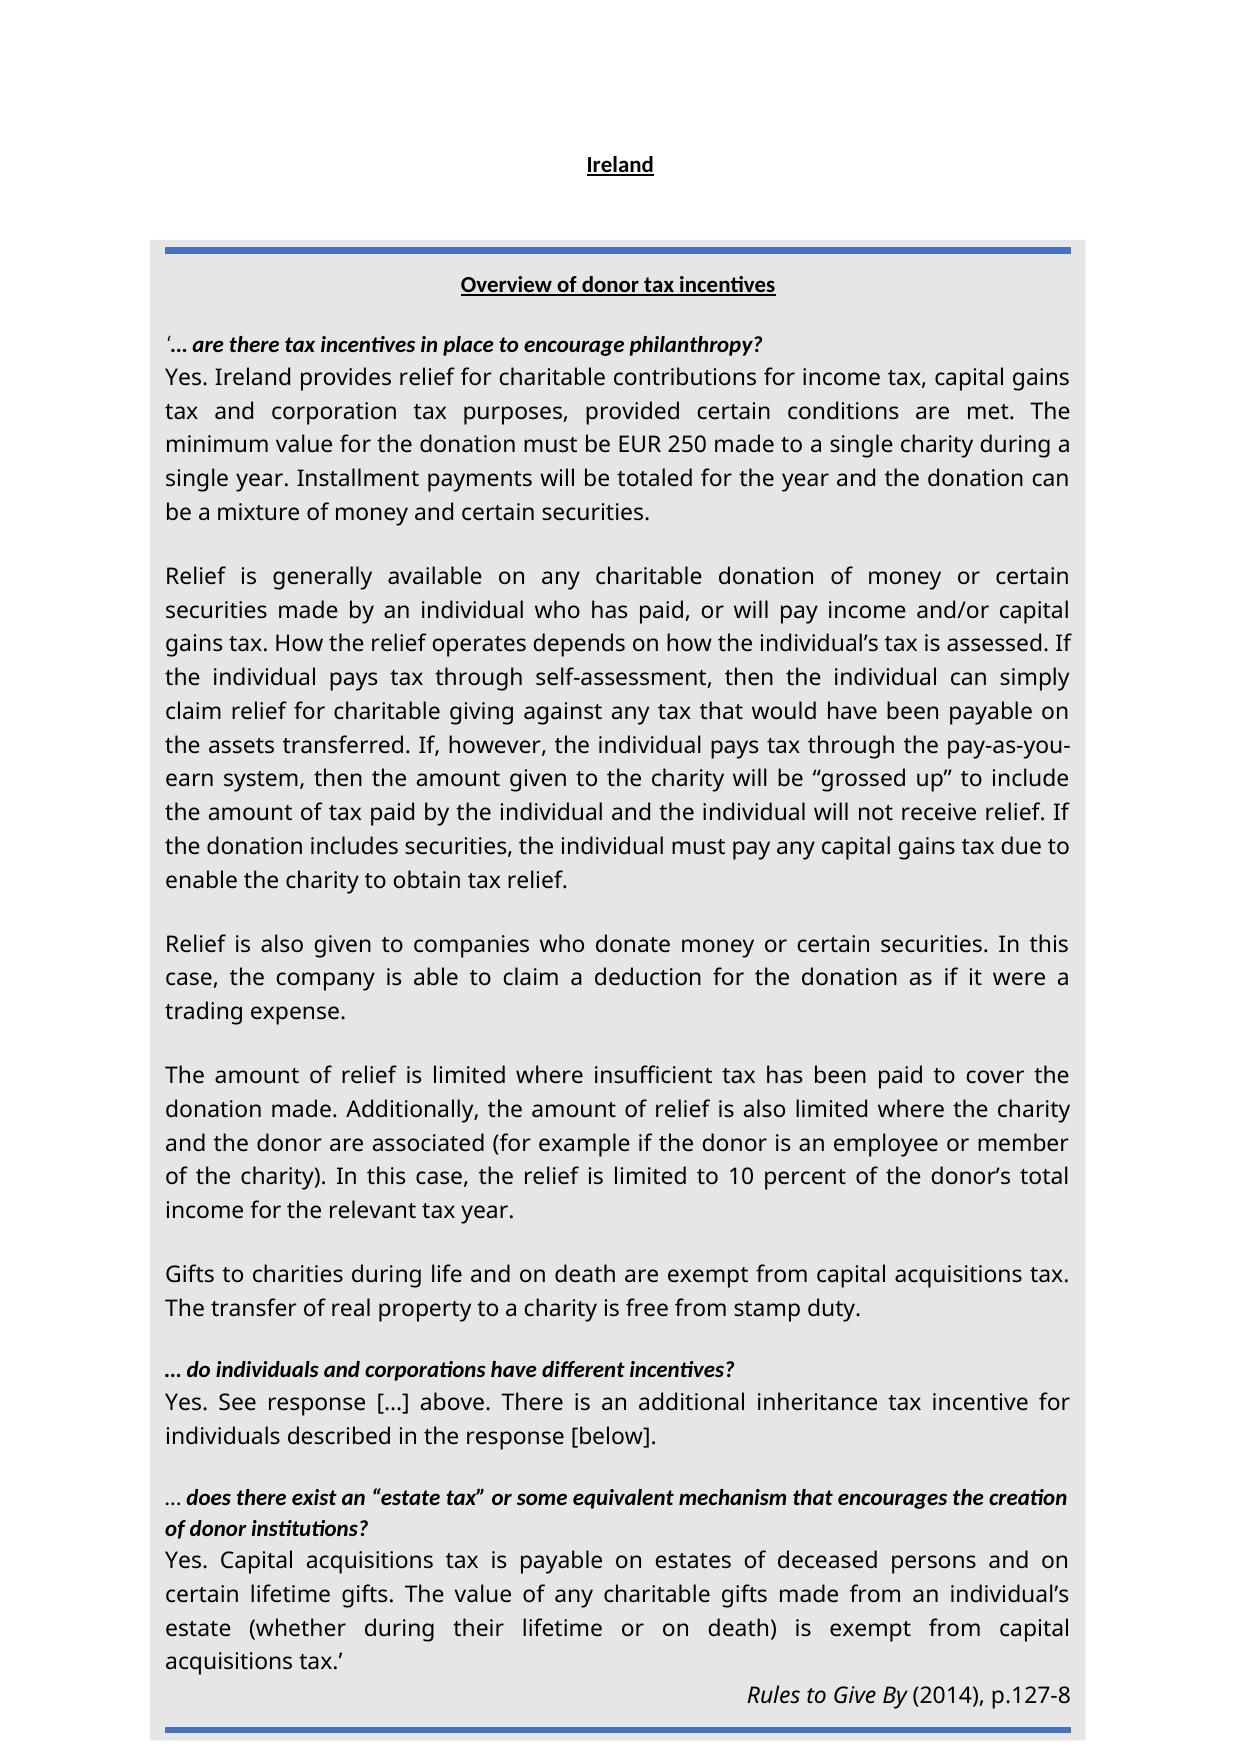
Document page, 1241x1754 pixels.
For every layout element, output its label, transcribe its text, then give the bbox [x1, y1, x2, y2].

text Ireland [150, 150, 1090, 178]
